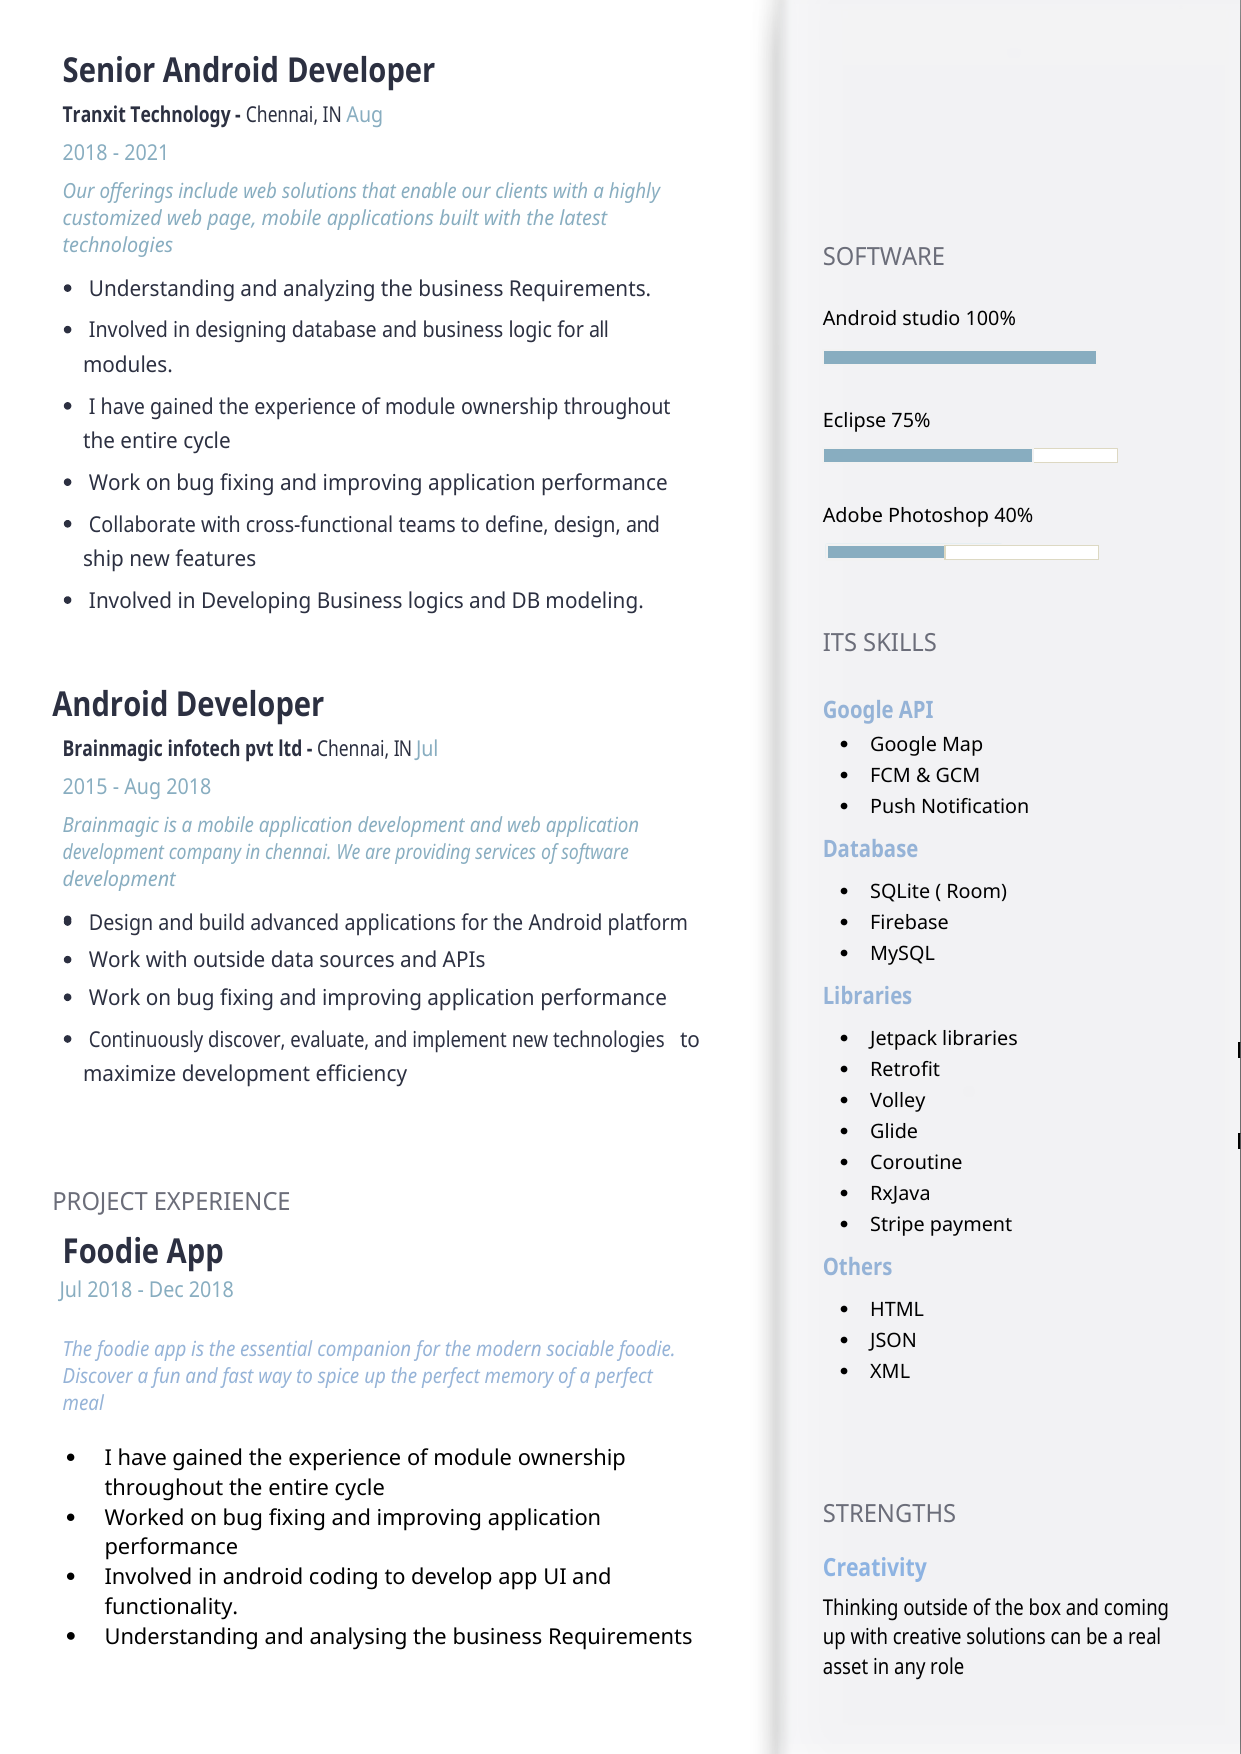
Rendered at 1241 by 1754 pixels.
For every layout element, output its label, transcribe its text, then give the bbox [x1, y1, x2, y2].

text SOFTWARE [823, 238, 1203, 273]
text Brainmagic is a mobile application development and web application development company in chennai. We are providing services of software development [62, 811, 691, 892]
list Coroutine [841, 1148, 1188, 1175]
text Android studio 100% [823, 304, 1188, 331]
text Our offerings include web solutions that enable our clients with a highly customized web page, mobile applications built with the latest technologies [62, 177, 710, 258]
text Others [823, 1249, 1188, 1282]
list I have gained the experience of module ownership throughout the entire cycle [67, 1442, 713, 1501]
text Adobe Photoshop 40% [823, 502, 1188, 528]
list Worked on bug fixing and improving application performance [67, 1501, 713, 1561]
list Stripe payment [841, 1210, 1188, 1237]
list XML [841, 1357, 1188, 1384]
text Foodie App [62, 1227, 713, 1274]
text ITS SKILLS [823, 625, 1203, 659]
subtitle PROJECT EXPERIENCE [52, 1184, 713, 1218]
text The foodie app is the essential companion for the modern sociable foodie. Discover a fun and fast way to spice up the perfect memory of a perfect meal [62, 1335, 691, 1416]
text Creativity [823, 1550, 1073, 1584]
text Work with outside data sources and APIs [89, 944, 713, 974]
text Android Developer [52, 680, 713, 727]
text Libraries [823, 979, 1188, 1011]
text Tranxit Technology - Chennai, IN Aug 2018 - 2021 [62, 99, 390, 167]
list Google Map [841, 731, 1188, 758]
subtitle STRENGTHS [823, 1495, 1203, 1529]
text Continuously discover, evaluate, and implement new technologies to maximize development efficiency [83, 1024, 710, 1088]
text Google API [823, 693, 1203, 726]
text up with creative solutions can be a real [823, 1621, 1203, 1651]
subtitle Jul 2018 - Dec 2018 [52, 1274, 713, 1304]
list Push Notification [841, 792, 1188, 819]
list Volley [841, 1086, 1188, 1113]
text Thinking outside of the box and coming [823, 1591, 1203, 1621]
list Jetpack libraries [841, 1024, 1188, 1051]
list Firebase [841, 908, 1188, 935]
text Work on bug fixing and improving application performance [89, 467, 713, 497]
picture [0, 0, 1241, 1754]
list RxJava [841, 1179, 1188, 1206]
list Understanding and analysing the business Requirements [67, 1621, 713, 1650]
list MySQL [841, 939, 1188, 966]
text Senior Android Developer [62, 46, 713, 93]
text Design and build advanced applications for the Android platform [89, 907, 713, 937]
text Database [823, 832, 1188, 864]
text Collaborate with cross-functional teams to define, design, and ship new features [83, 509, 687, 573]
list SQLite ( Room) [841, 877, 1188, 904]
text Involved in designing database and business logic for all modules. [83, 314, 636, 378]
list FCM & GCM [841, 762, 1188, 788]
list Glide [841, 1117, 1188, 1144]
text Understanding and analyzing the business Requirements. [89, 273, 713, 303]
text Work on bug fixing and improving application performance [89, 982, 713, 1012]
text Involved in Developing Business logics and DB modeling. [89, 585, 713, 615]
text asset in any role [823, 1651, 1203, 1681]
list JSON [841, 1326, 1188, 1353]
text Eclipse 75% [823, 407, 1188, 434]
text I have gained the experience of module ownership throughout the entire cycle [83, 391, 691, 455]
list Retrofit [841, 1055, 1188, 1082]
list Involved in android coding to develop app UI and functionality. [67, 1561, 713, 1621]
list HTML [841, 1295, 1188, 1322]
text Brainmagic infotech pvt ltd - Chennai, IN Jul 2015 - Aug 2018 [62, 733, 444, 800]
